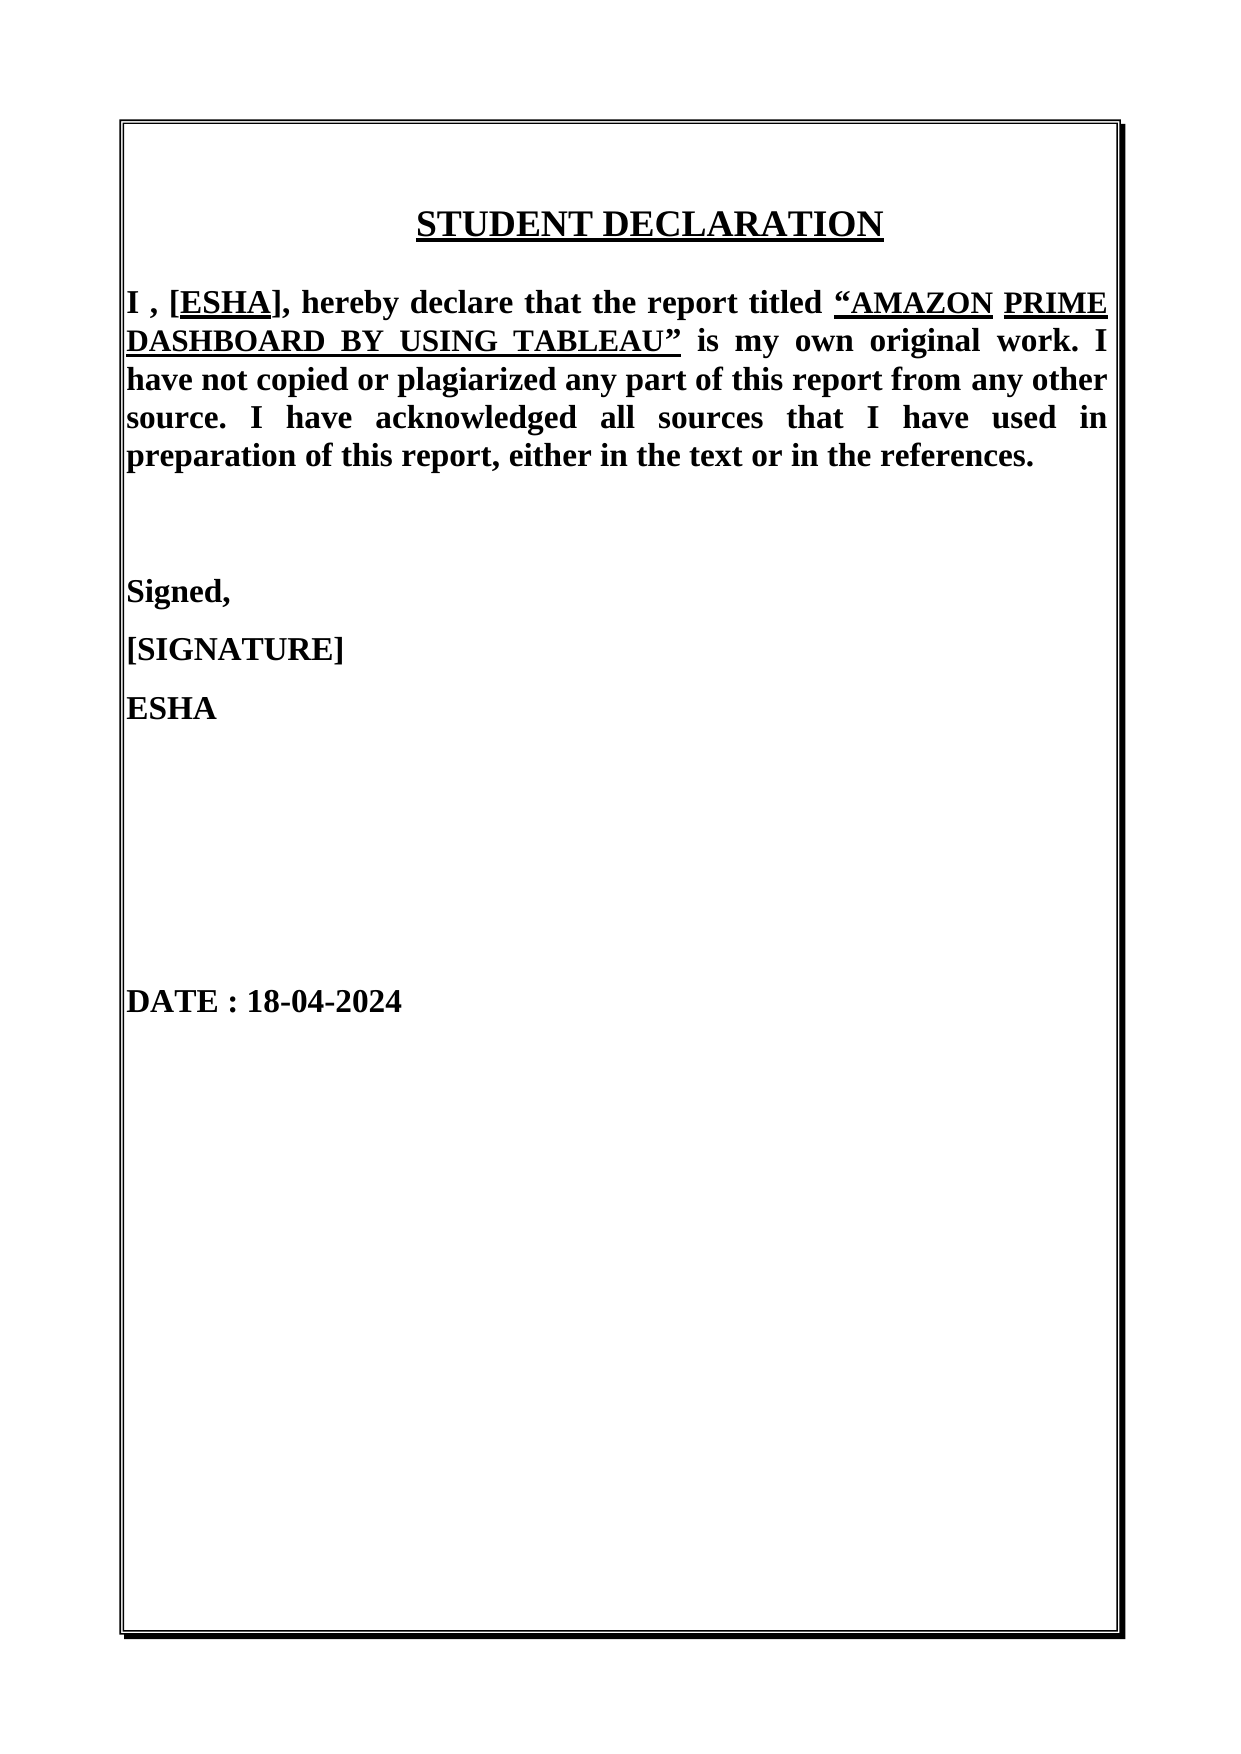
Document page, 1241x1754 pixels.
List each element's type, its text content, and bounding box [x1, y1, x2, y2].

text I , [ESHA], hereby declare that the report titled “AMAZON PRIME DASHBOARD BY USING TABLEAU” is my own original work. I have not copied or plagiarized any part of this report from any other source. I have acknowledged all sources that I have used in preparation of this report, either in the text or in the references. [126, 282, 1108, 474]
subtitle STUDENT DECLARATION [261, 201, 1038, 244]
text DATE : 18-04-2024 [126, 982, 1123, 1020]
text Signed, [SIGNATURE] ESHA [126, 571, 346, 726]
